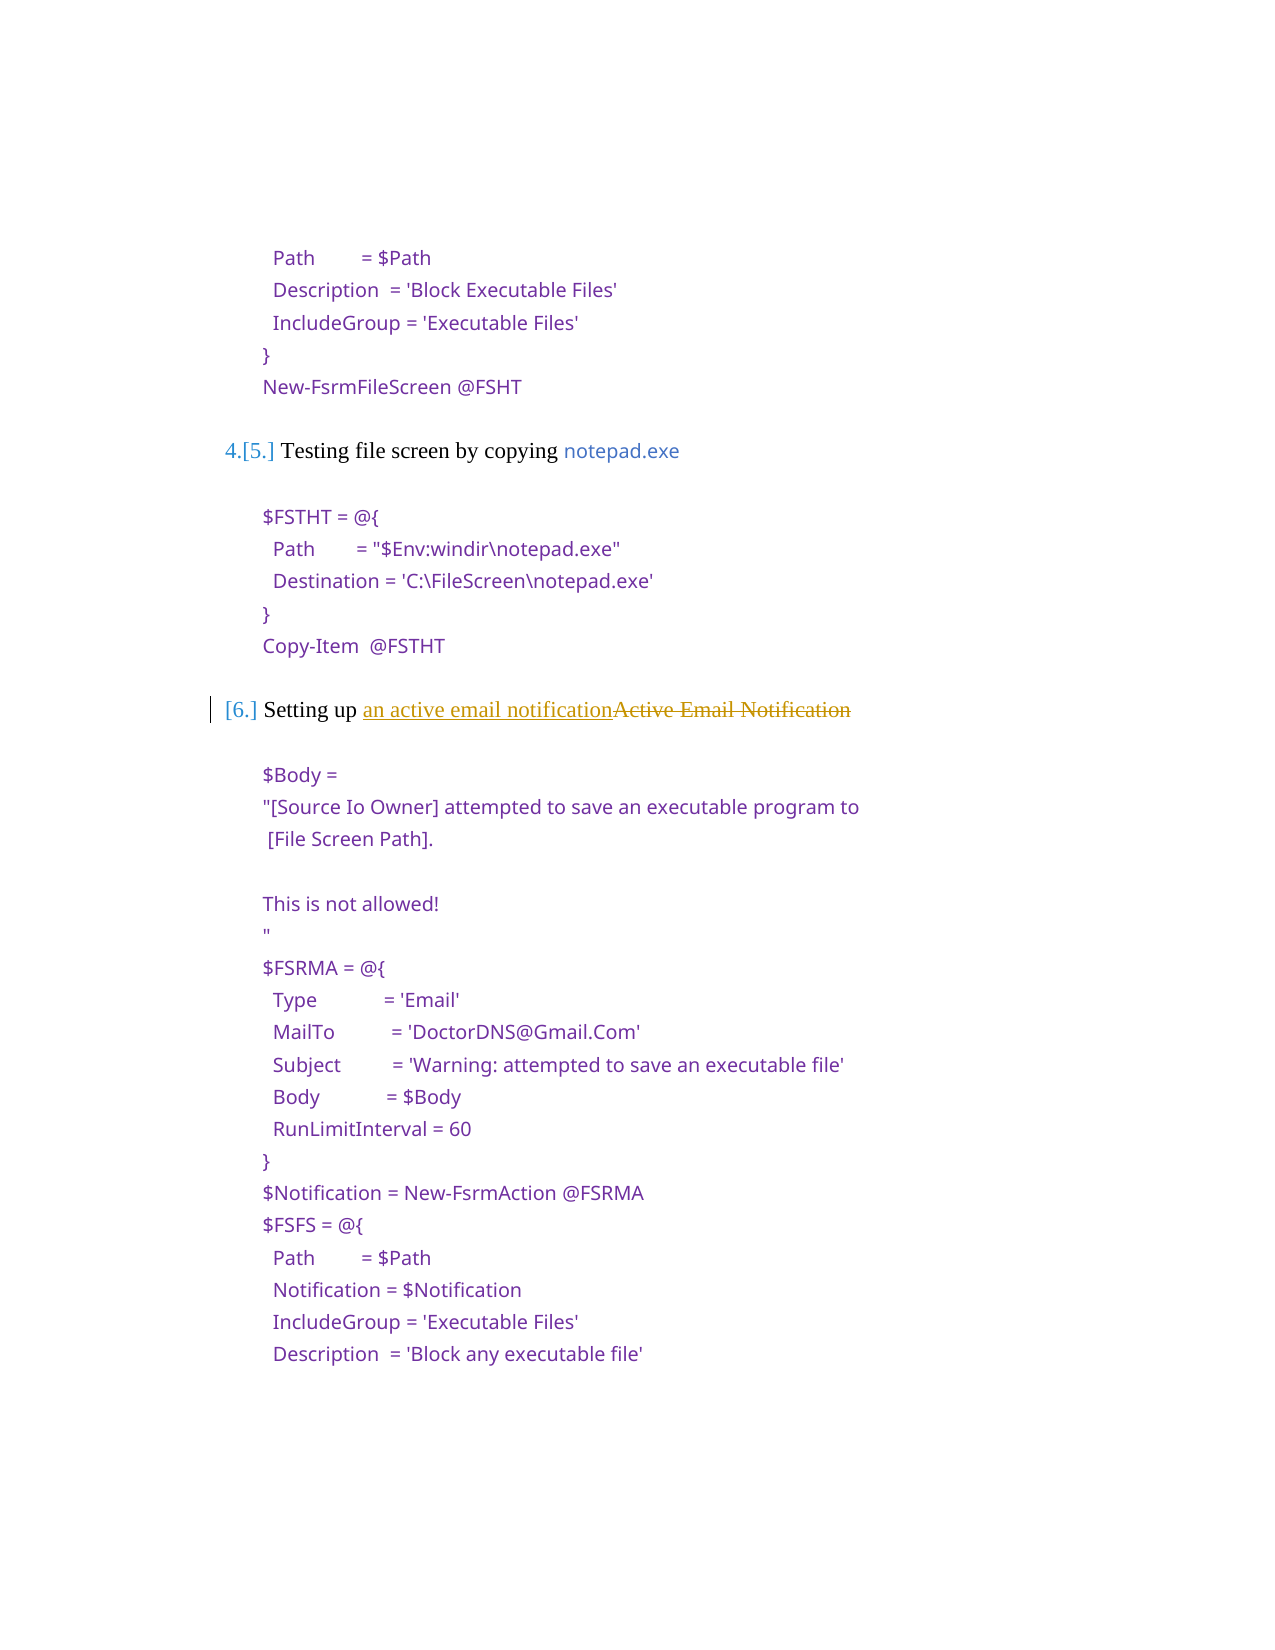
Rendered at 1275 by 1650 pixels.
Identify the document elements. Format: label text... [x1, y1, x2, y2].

text " [262, 922, 1050, 949]
text Testing file screen by copying notepad.exe [225, 438, 1050, 465]
text Path = "$Env:windir\notepad.exe" [262, 535, 1050, 562]
text New-FsrmFileScreen @FSHT [262, 373, 1050, 400]
text $FSFS = @{ [262, 1212, 1050, 1239]
text MailTo = 'DoctorDNS@Gmail.Com' [262, 1019, 1050, 1046]
text Path = $Path [262, 1244, 1050, 1271]
text IncludeGroup = 'Executable Files' [262, 1308, 1050, 1335]
text } [262, 341, 1050, 368]
text RunLimitInterval = 60 [262, 1115, 1050, 1142]
text $FSRMA = @{ [262, 954, 1050, 981]
text $Notification = New-FsrmAction @FSRMA [262, 1179, 1050, 1207]
text [File Screen Path]. [262, 826, 1050, 852]
text Description = 'Block any executable file' [262, 1341, 1050, 1367]
text This is not allowed! [262, 890, 1050, 917]
text "[Source Io Owner] attempted to save an executable program to [262, 793, 1050, 820]
text } [262, 600, 1050, 627]
text Destination = 'C:\FileScreen\notepad.exe' [262, 568, 1050, 594]
text Path = $Path [262, 244, 1050, 271]
text Subject = 'Warning: attempted to save an executable file' [262, 1051, 1050, 1078]
text Type = 'Email' [262, 986, 1050, 1013]
text Notification = $Notification [262, 1276, 1050, 1303]
text $Body = [262, 761, 1050, 788]
text $FSTHT = @{ [262, 503, 1050, 530]
text Copy-Item @FSTHT [262, 632, 1050, 659]
text Setting up [225, 696, 1050, 723]
text Body = $Body [262, 1083, 1050, 1110]
text } [262, 1147, 1050, 1174]
text IncludeGroup = 'Executable Files' [262, 309, 1050, 336]
text Description = 'Block Executable Files' [262, 277, 1050, 304]
